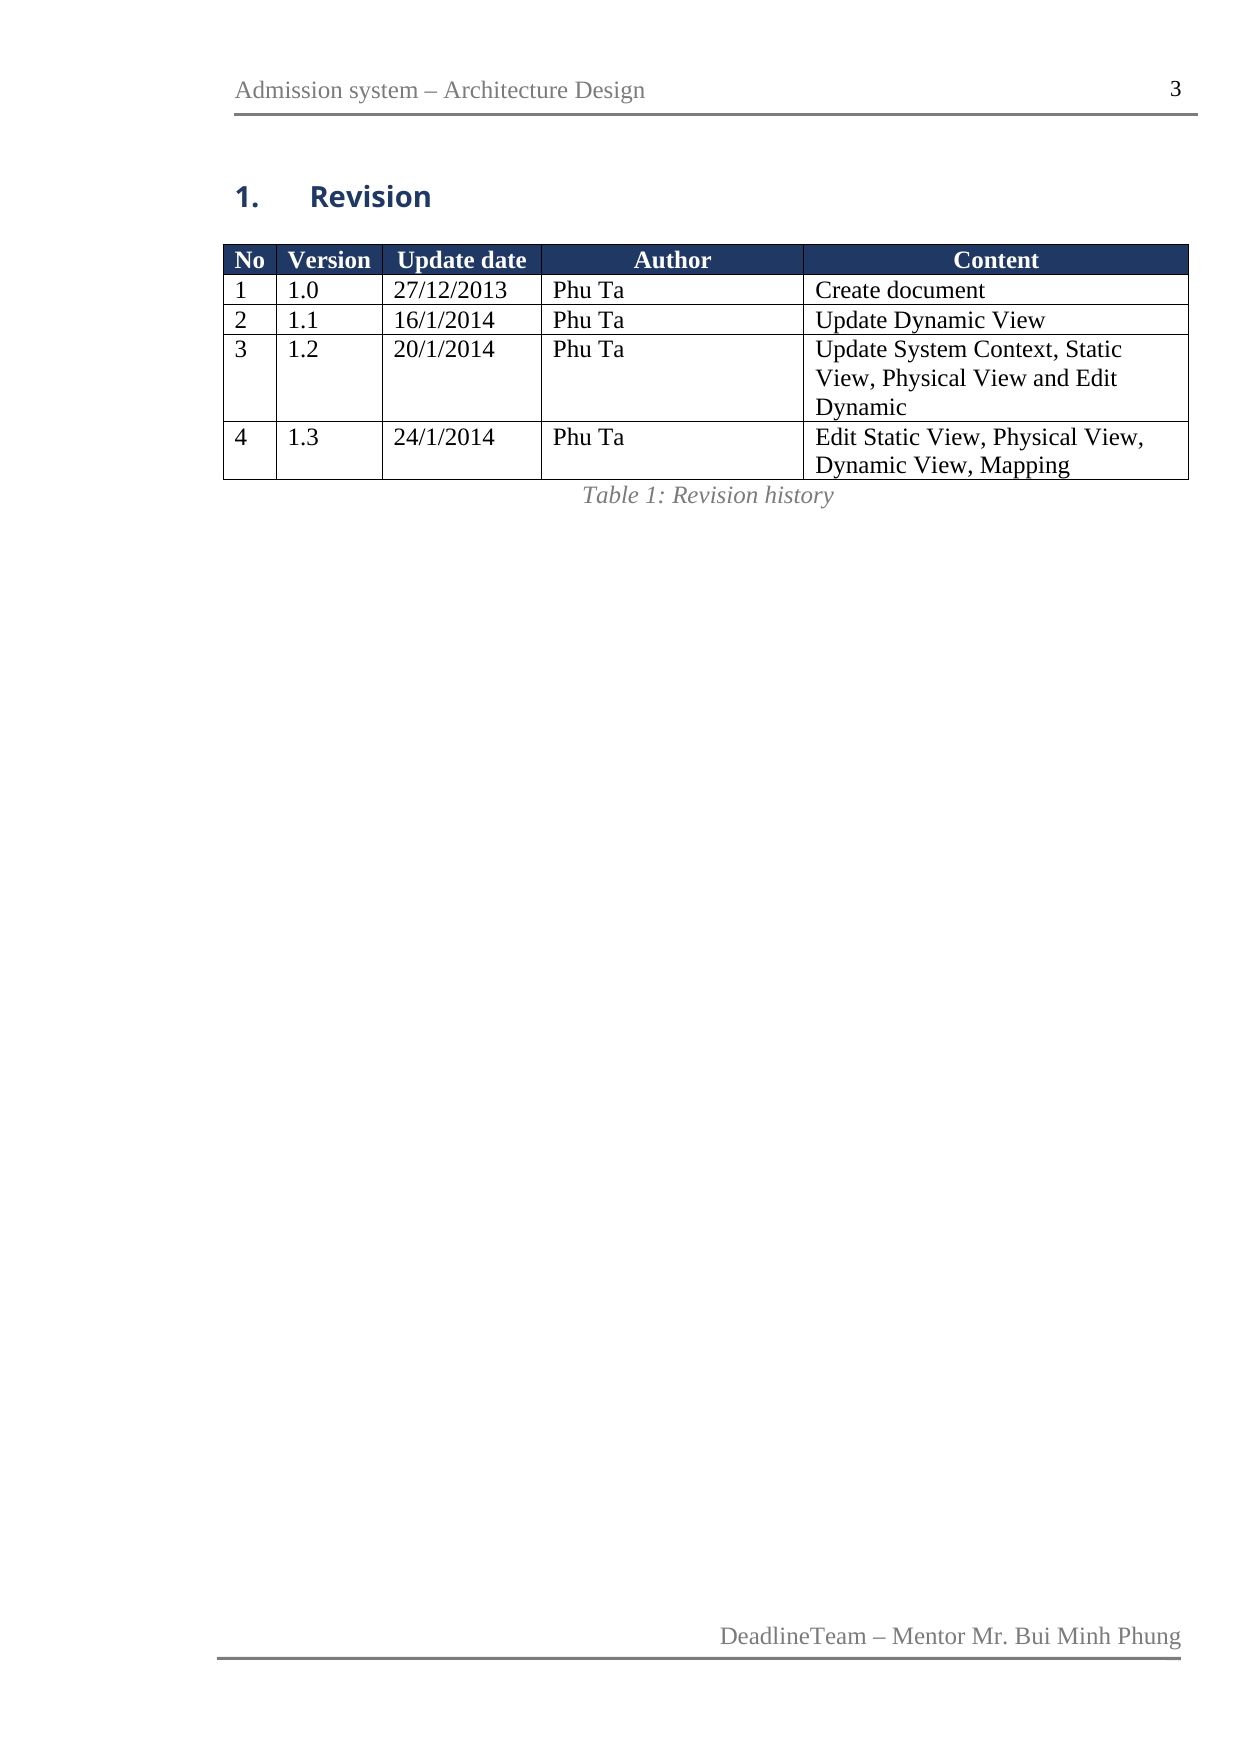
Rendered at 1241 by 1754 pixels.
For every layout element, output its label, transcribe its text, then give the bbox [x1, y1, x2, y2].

text Table 1: Revision history [234, 480, 1181, 509]
table_cell 27/12/2013 [383, 275, 541, 304]
table_cell 1.2 [277, 335, 382, 421]
table_cell Phu Ta [542, 275, 803, 304]
table_cell Phu Ta [542, 422, 803, 479]
table_cell 3 [224, 335, 276, 421]
table_cell 1.0 [277, 275, 382, 304]
table_header Update date [383, 245, 541, 274]
table_cell 1.1 [277, 305, 382, 333]
table_cell Phu Ta [542, 335, 803, 421]
table_cell 2 [224, 305, 276, 333]
table_cell Edit Static View, Physical View, Dynamic View, Mapping [804, 422, 1188, 479]
table_header Content [804, 245, 1188, 274]
table_cell 16/1/2014 [383, 305, 541, 333]
table_cell Phu Ta [542, 305, 803, 333]
table_cell 24/1/2014 [383, 422, 541, 479]
table_header No [224, 245, 276, 274]
table_cell Update Dynamic View [804, 305, 1188, 333]
table_cell Update System Context, Static View, Physical View and Edit Dynamic [804, 335, 1188, 421]
table_header Author [542, 245, 803, 274]
table_cell 1.3 [277, 422, 382, 479]
table_cell 4 [224, 422, 276, 479]
table_cell 20/1/2014 [383, 335, 541, 421]
table_cell Create document [804, 275, 1188, 304]
table_cell 1 [224, 275, 276, 304]
table_header Version [277, 245, 382, 274]
subtitle Revision [234, 176, 1181, 216]
